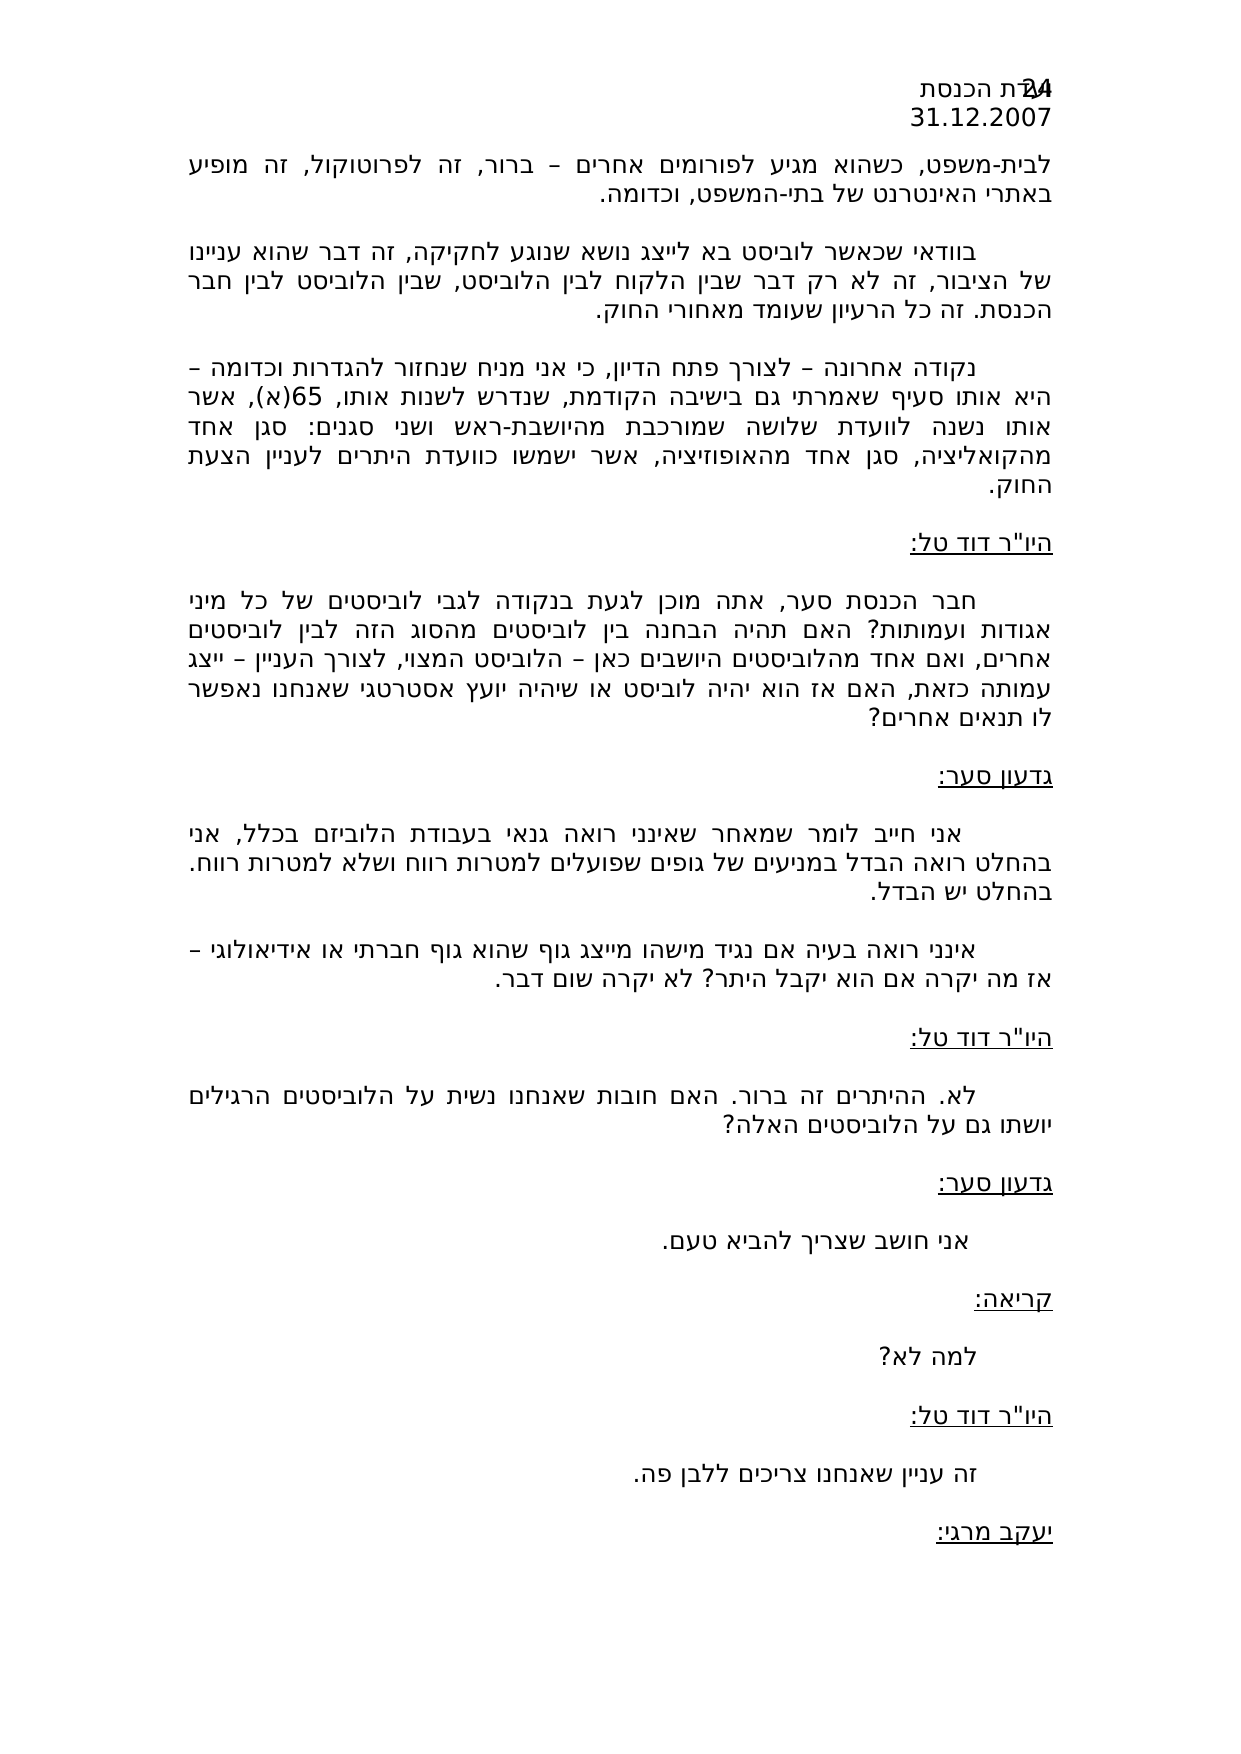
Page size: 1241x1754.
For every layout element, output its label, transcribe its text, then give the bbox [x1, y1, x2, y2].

text אני חייב לומר שמאחר שאינני רואה גנאי בעבודת הלוביזם בכלל, אני בהחלט רואה הבדל במניעים של גופים שפועלים למטרות רווח ושלא למטרות רווח. בהחלט יש הבדל. [187, 819, 1053, 907]
text למה לא? [187, 1342, 1053, 1372]
text גדעון סער: [187, 732, 1053, 790]
text היו"ר דוד טל: [187, 994, 1053, 1052]
text נקודה אחרונה – לצורך פתח הדיון, כי אני מניח שנחזור להגדרות וכדומה – היא אותו סעיף שאמרתי גם בישיבה הקודמת, שנדרש לשנות אותו, 65(א), אשר אותו נשנה לוועדת שלושה שמורכבת מהיושבת-ראש ושני סגנים: סגן אחד מהקואליציה, סגן אחד מהאופוזיציה, אשר ישמשו כוועדת היתרים לעניין הצעת החוק. [187, 353, 1053, 499]
text חבר הכנסת סער, אתה מוכן לגעת בנקודה לגבי לוביסטים של כל מיני אגודות ועמותות? האם תהיה הבחנה בין לוביסטים מהסוג הזה לבין לוביסטים אחרים, ואם אחד מהלוביסטים היושבים כאן – הלוביסט המצוי, לצורך העניין – ייצג עמותה כזאת, האם אז הוא יהיה לוביסט או שיהיה יועץ אסטרטגי שאנחנו נאפשר לו תנאים אחרים? [187, 586, 1053, 732]
text אינני רואה בעיה אם נגיד מישהו מייצג גוף שהוא גוף חברתי או אידיאולוגי – אז מה יקרה אם הוא יקבל היתר? לא יקרה שום דבר. [187, 935, 1053, 994]
text אני חושב שצריך להביא טעם. [187, 1226, 1053, 1255]
text קריאה: [187, 1255, 1053, 1314]
text היו"ר דוד טל: [187, 499, 1053, 557]
text יעקב מרגי: [187, 1488, 1053, 1546]
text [187, 150, 1053, 208]
text זה עניין שאנחנו צריכים ללבן פה. [187, 1459, 1053, 1488]
text לא. ההיתרים זה ברור. האם חובות שאנחנו נשית על הלוביסטים הרגילים יושתו גם על הלוביסטים האלה? [187, 1081, 1053, 1139]
text היו"ר דוד טל: [187, 1372, 1053, 1430]
text בוודאי שכאשר לוביסט בא לייצג נושא שנוגע לחקיקה, זה דבר שהוא עניינו של הציבור, זה לא רק דבר שבין הלקוח לבין הלוביסט, שבין הלוביסט לבין חבר הכנסת. זה כל הרעיון שעומד מאחורי החוק. [187, 237, 1053, 324]
text גדעון סער: [187, 1139, 1053, 1197]
